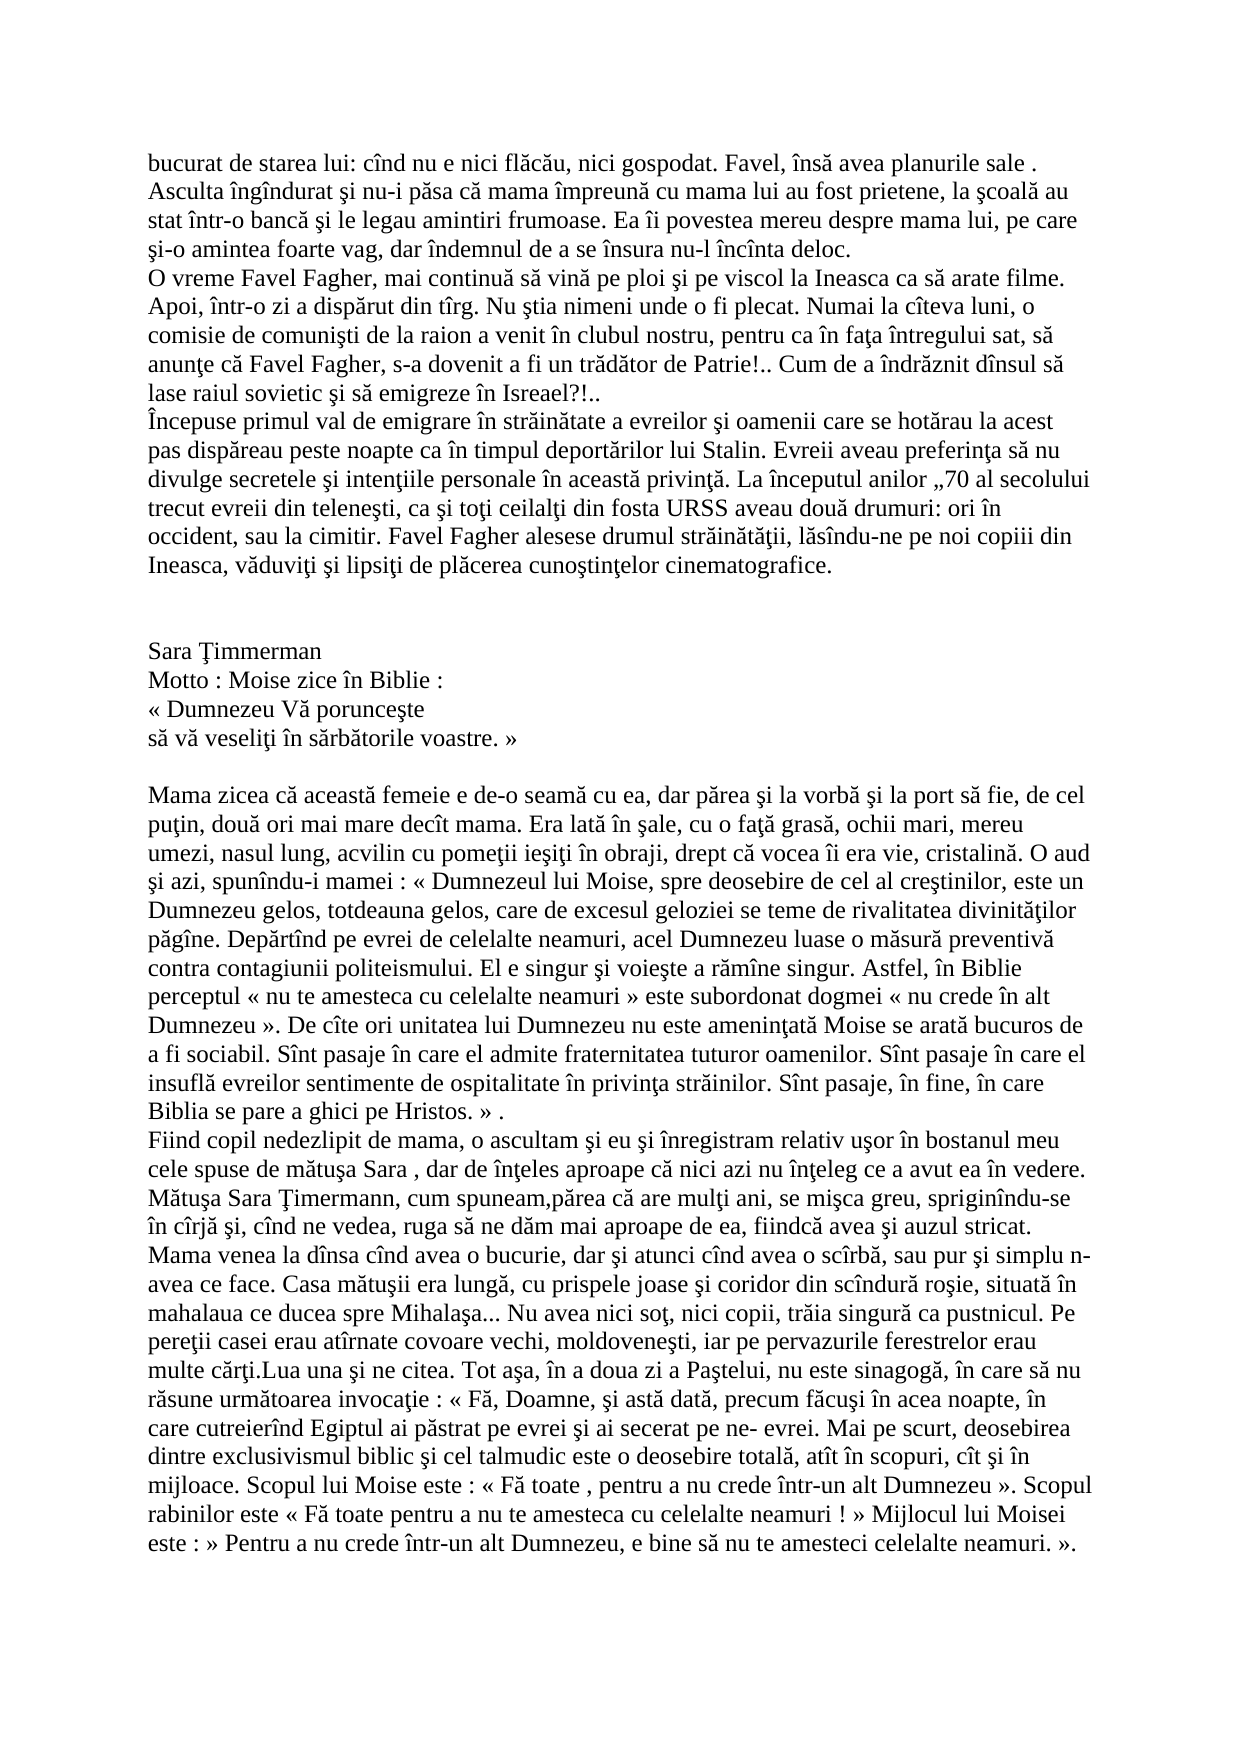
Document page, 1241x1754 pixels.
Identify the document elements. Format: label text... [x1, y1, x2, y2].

text Motto : Moise zice în Biblie : [148, 665, 1093, 694]
text Sara Ţimmerman [148, 636, 1093, 665]
text O vreme Favel Fagher, mai continuă să vină pe ploi şi pe viscol la Ineasca ca să arate filme. Apoi, într-o zi a dispărut din tîrg. Nu ştia nimeni unde o fi plecat. Numai la cîteva luni, o comisie de comunişti de la raion a venit în clubul nostru, pentru ca în faţa întregului sat, să anunţe că Favel Fagher, s-a dovenit a fi un trădător de Patrie!.. Cum de a îndrăznit dînsul să lase raiul sovietic şi să emigreze în Isreael?!.. [148, 263, 1093, 406]
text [148, 1183, 1093, 1556]
text Începuse primul val de emigrare în străinătate a evreilor şi oamenii care se hotărau la acest pas dispăreau peste noapte ca în timpul deportărilor lui Stalin. Evreii aveau preferinţa să nu divulge secretele şi intenţiile personale în această privinţă. La începutul anilor „70 al secolului trecut evreii din teleneşti, ca şi toţi ceilalţi din fosta URSS aveau două drumuri: ori în occident, sau la cimitir. Favel Fagher alesese drumul străinătăţii, lăsîndu-ne pe noi copiii din Ineasca, văduviţi şi lipsiţi de plăcerea cunoştinţelor cinematografice. [148, 406, 1093, 579]
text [148, 148, 1093, 263]
text Mama zicea că această femeie e de-o seamă cu ea, dar părea şi la vorbă şi la port să fie, de cel puţin, două ori mai mare decît mama. Era lată în şale, cu o faţă grasă, ochii mari, mereu umezi, nasul lung, acvilin cu pomeţii ieşiţi în obraji, drept că vocea îi era vie, cristalină. O aud şi azi, spunîndu-i mamei : « Dumnezeul lui Moise, spre deosebire de cel al creştinilor, este un Dumnezeu gelos, totdeauna gelos, care de excesul geloziei se teme de rivalitatea divinităţilor păgîne. Depărtînd pe evrei de celelalte neamuri, acel Dumnezeu luase o măsură preventivă contra contagiunii politeismului. El e singur şi voieşte a rămîne singur. Astfel, în Biblie perceptul « nu te amesteca cu celelalte neamuri » este subordonat dogmei « nu crede în alt Dumnezeu ». De cîte ori unitatea lui Dumnezeu nu este ameninţată Moise se arată bucuros de a fi sociabil. Sînt pasaje în care el admite fraternitatea tuturor oamenilor. Sînt pasaje în care el insuflă evreilor sentimente de ospitalitate în privinţa străinilor. Sînt pasaje, în fine, în care Biblia se pare a ghici pe Hristos. » . [148, 780, 1093, 1125]
text « Dumnezeu Vă porunceşte [148, 694, 1093, 723]
text să vă veseliţi în sărbătorile voastre. » [148, 723, 1093, 751]
text Fiind copil nedezlipit de mama, o ascultam şi eu şi înregistram relativ uşor în bostanul meu cele spuse de mătuşa Sara , dar de înţeles aproape că nici azi nu înţeleg ce a avut ea în vedere. [148, 1125, 1093, 1183]
